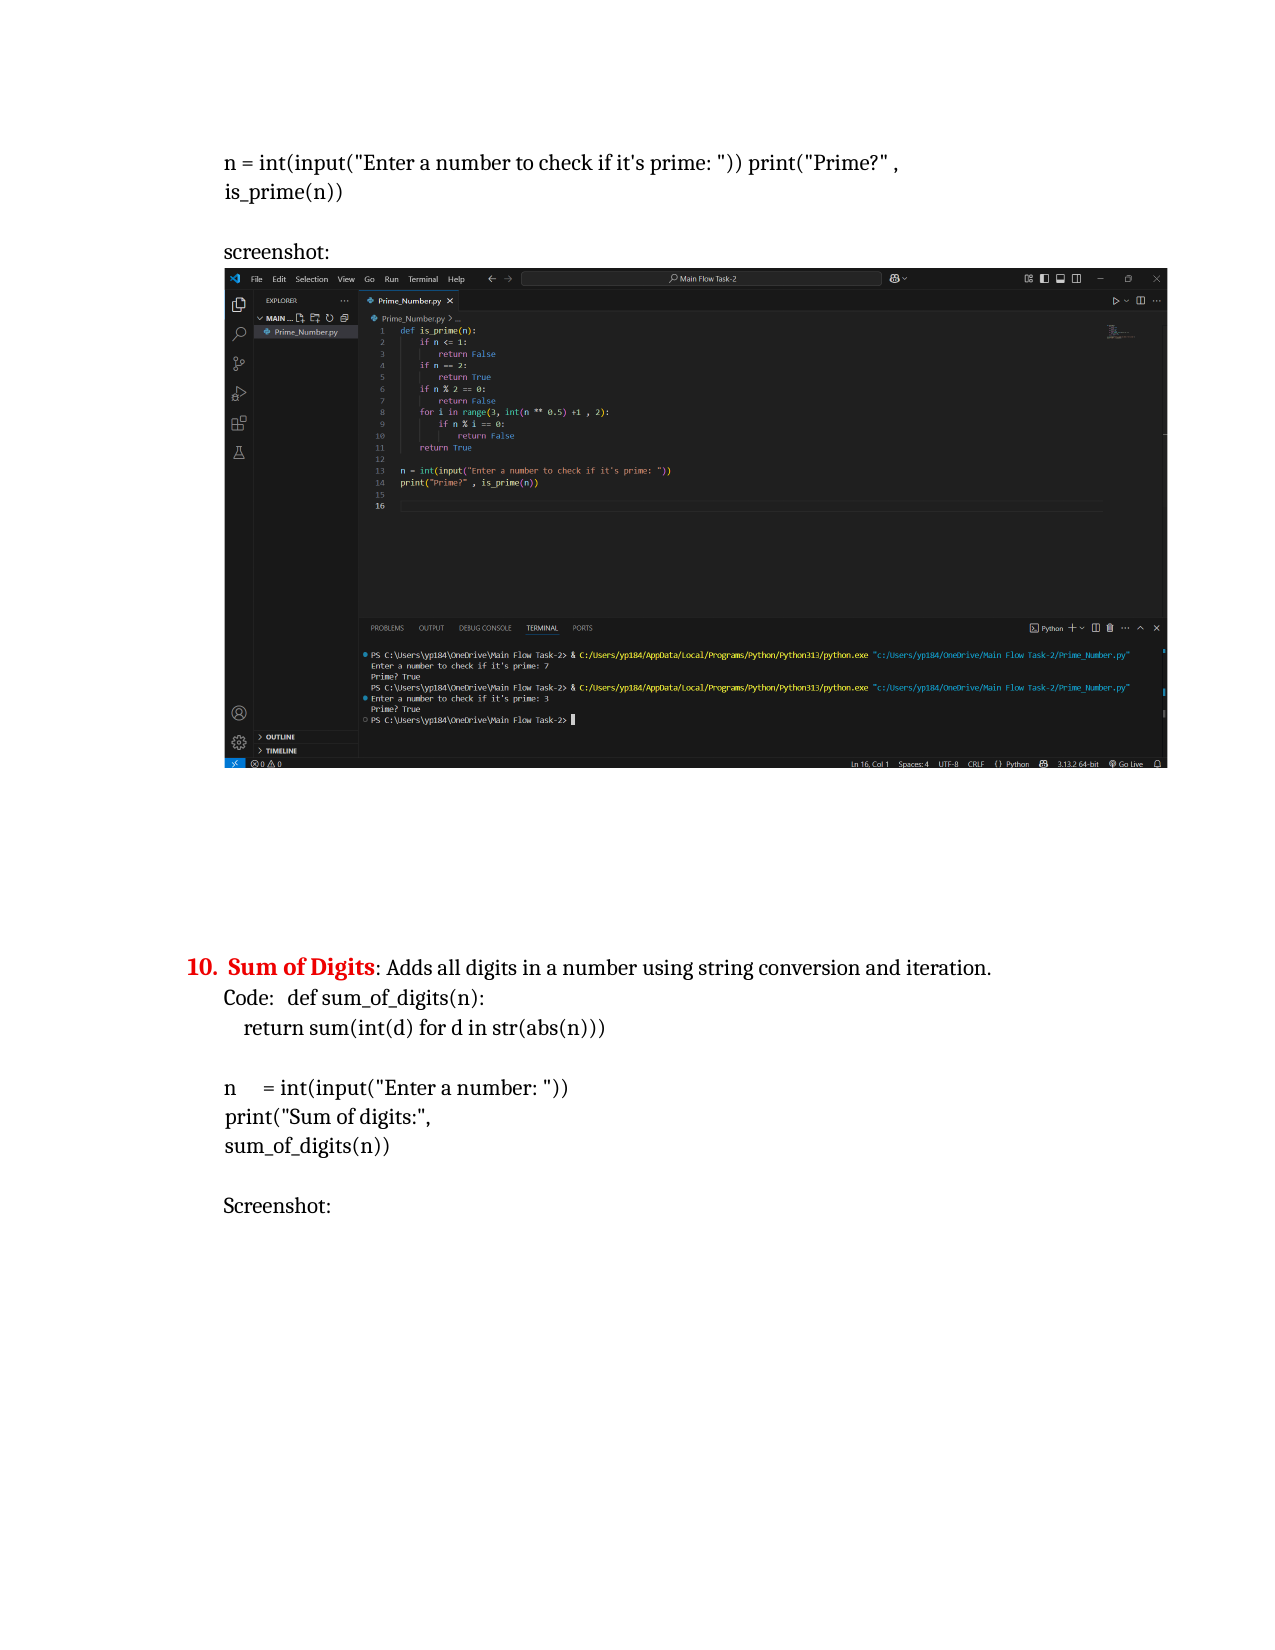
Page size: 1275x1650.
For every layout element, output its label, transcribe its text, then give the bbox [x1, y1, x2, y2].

list Sum of Digits: Adds all digits in a number using string conversion and iteration. [187, 953, 1091, 981]
text Screenshot: [223, 1193, 1091, 1219]
text Code: def sum_of_digits(n): [223, 985, 1091, 1011]
text n = int(input("Enter a number to check if it's prime: ")) print("Prime?" , is_prime(n)) [223, 150, 910, 206]
list = int(input("Enter a number: ")) print("Sum of digits:", sum_of_digits(n)) [223, 1075, 577, 1160]
picture [224, 268, 1168, 768]
text return sum(int(d) for d in str(abs(n))) [223, 1015, 1091, 1042]
